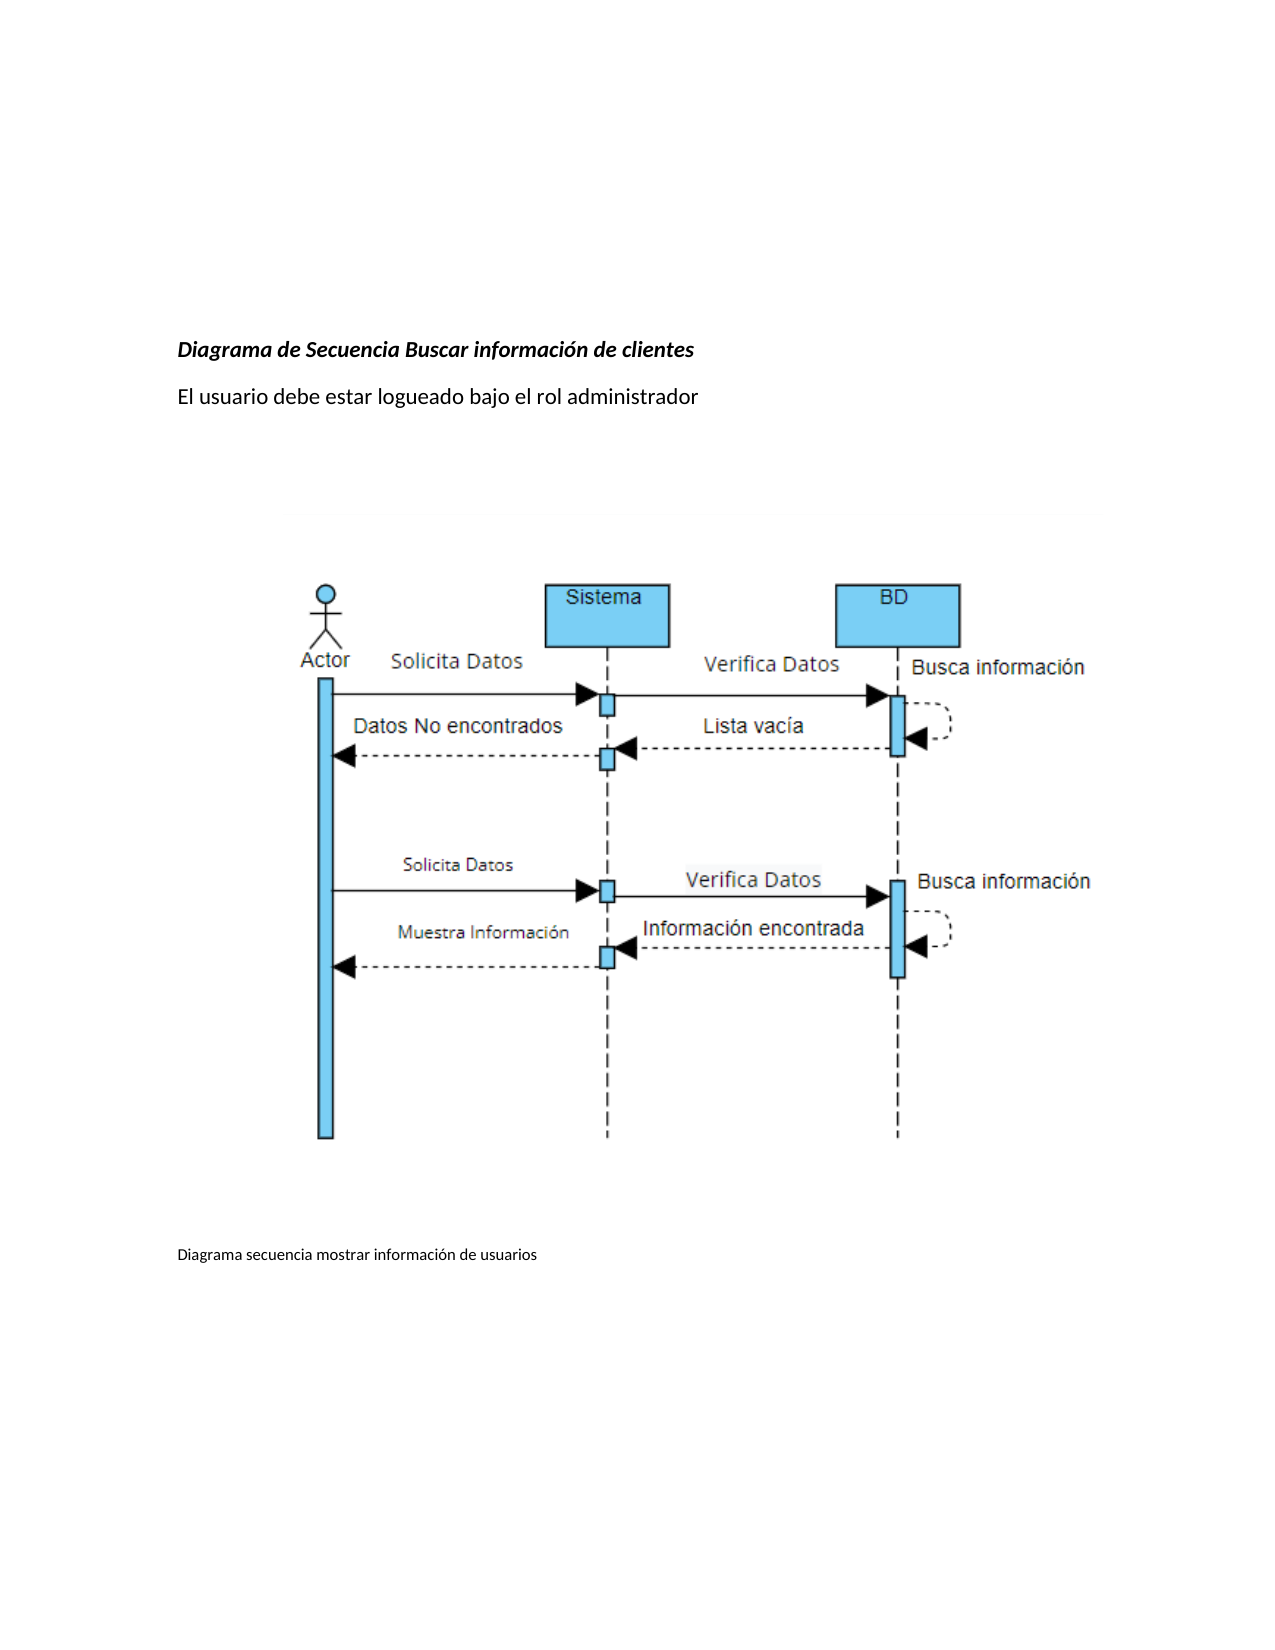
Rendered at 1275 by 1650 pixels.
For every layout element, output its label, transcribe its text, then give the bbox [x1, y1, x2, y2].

text Diagrama de Secuencia Buscar información de clientes [177, 335, 1240, 363]
text El usuario debe estar logueado bajo el rol administrador [177, 382, 1240, 410]
picture [282, 514, 1104, 1224]
